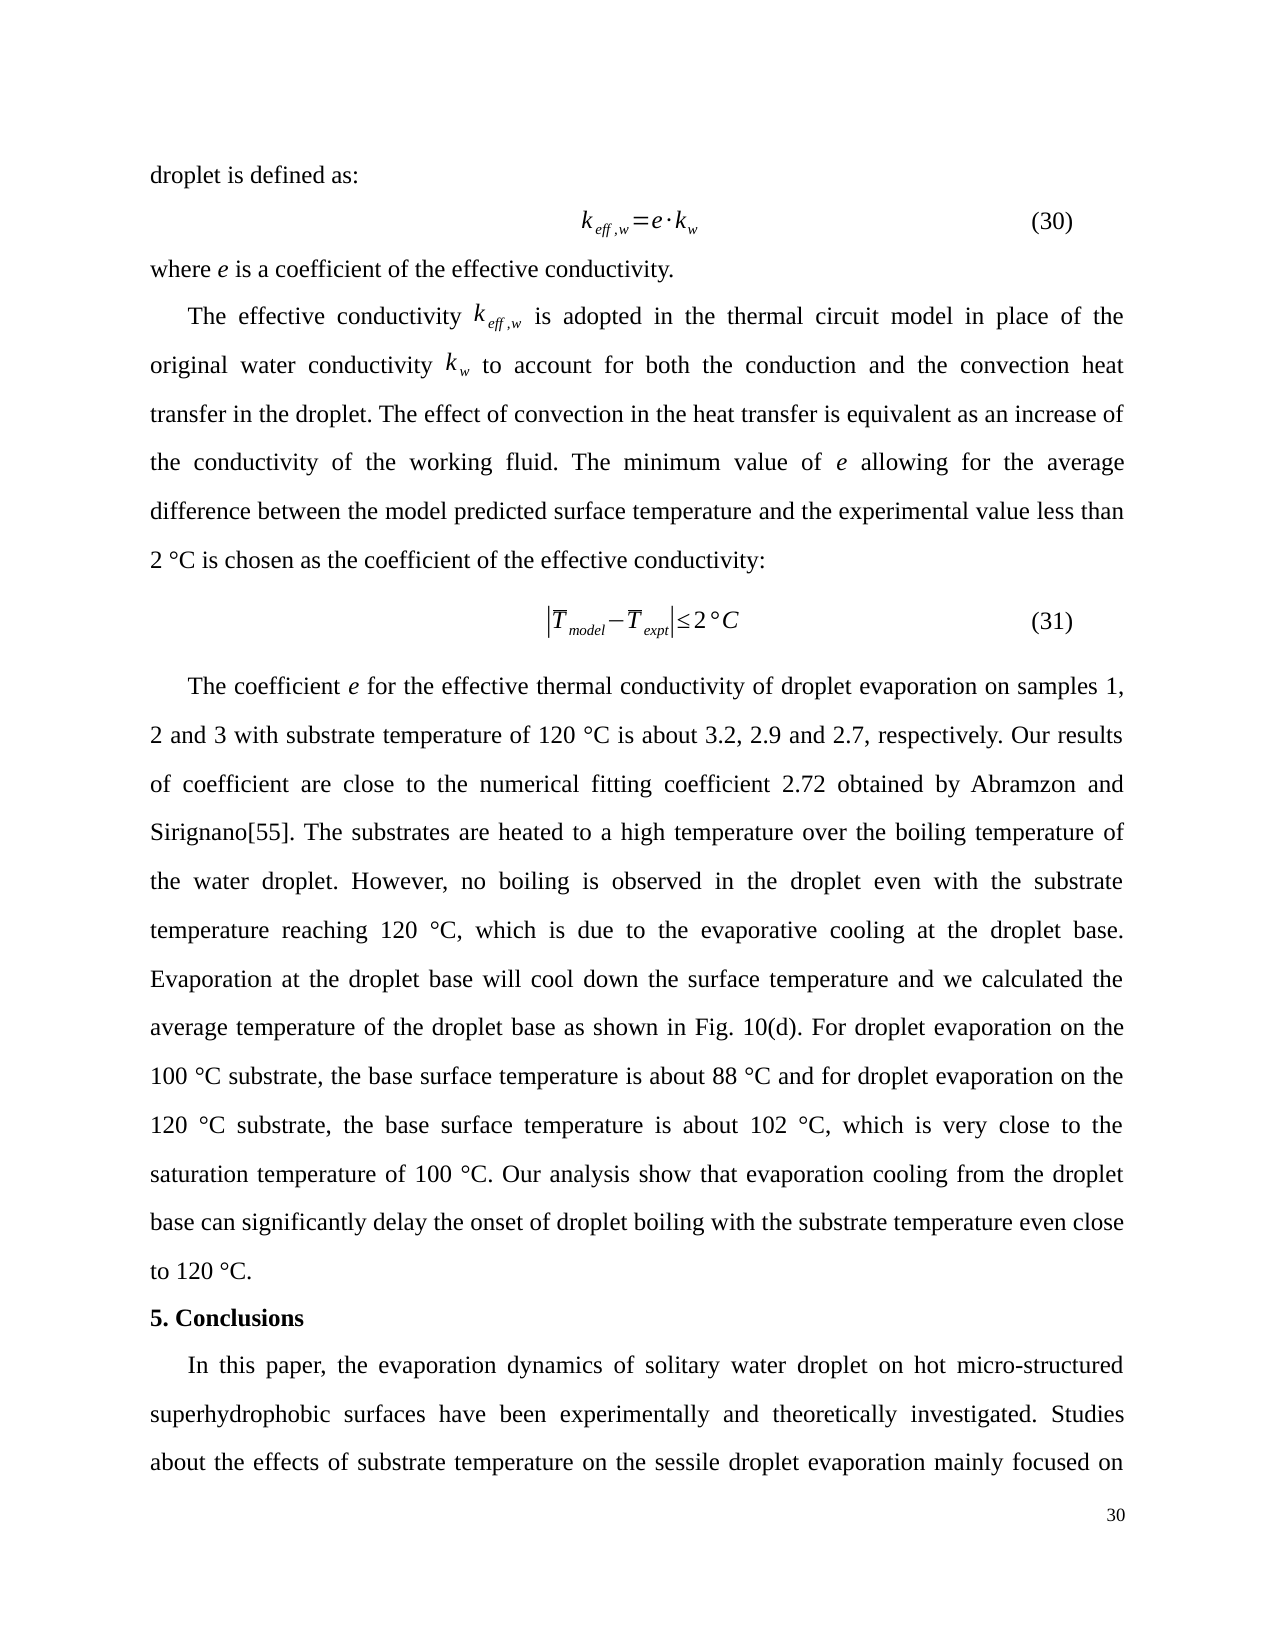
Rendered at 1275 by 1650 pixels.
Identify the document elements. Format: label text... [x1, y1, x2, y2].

text (30) [150, 206, 1125, 238]
text (31) [150, 590, 1125, 655]
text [150, 1348, 1125, 1478]
text 5. Conclusions [150, 1301, 1125, 1334]
text The effective conductivity is adopted in the thermal circuit model in place of the original water conductivity to account for both the conduction and the convection heat transfer in the droplet. The effect of convection in the heat transfer is equivalent as an increase of the conductivity of the working fluid. The minimum value of e allowing for the average difference between the model predicted surface temperature and the experimental value less than 2 °C is chosen as the coefficient of the effective conductivity: [150, 299, 1125, 576]
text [150, 159, 1125, 191]
text where e is a coefficient of the effective conductivity. [150, 252, 1125, 285]
text The coefficient e for the effective thermal conductivity of droplet evaporation on samples 1, 2 and 3 with substrate temperature of 120 °C is about 3.2, 2.9 and 2.7, respectively. Our results of coefficient are close to the numerical fitting coefficient 2.72 obtained by Abramzon and Sirignano[55]. The substrates are heated to a high temperature over the boiling temperature of the water droplet. However, no boiling is observed in the droplet even with the substrate temperature reaching 120 °C, which is due to the evaporative cooling at the droplet base. Evaporation at the droplet base will cool down the surface temperature and we calculated the average temperature of the droplet base as shown in Fig. 10(d). For droplet evaporation on the 100 °C substrate, the base surface temperature is about 88 °C and for droplet evaporation on the 120 °C substrate, the base surface temperature is about 102 °C, which is very close to the saturation temperature of 100 °C. Our analysis show that evaporation cooling from the droplet base can significantly delay the onset of droplet boiling with the substrate temperature even close to 120 °C. [150, 669, 1125, 1287]
